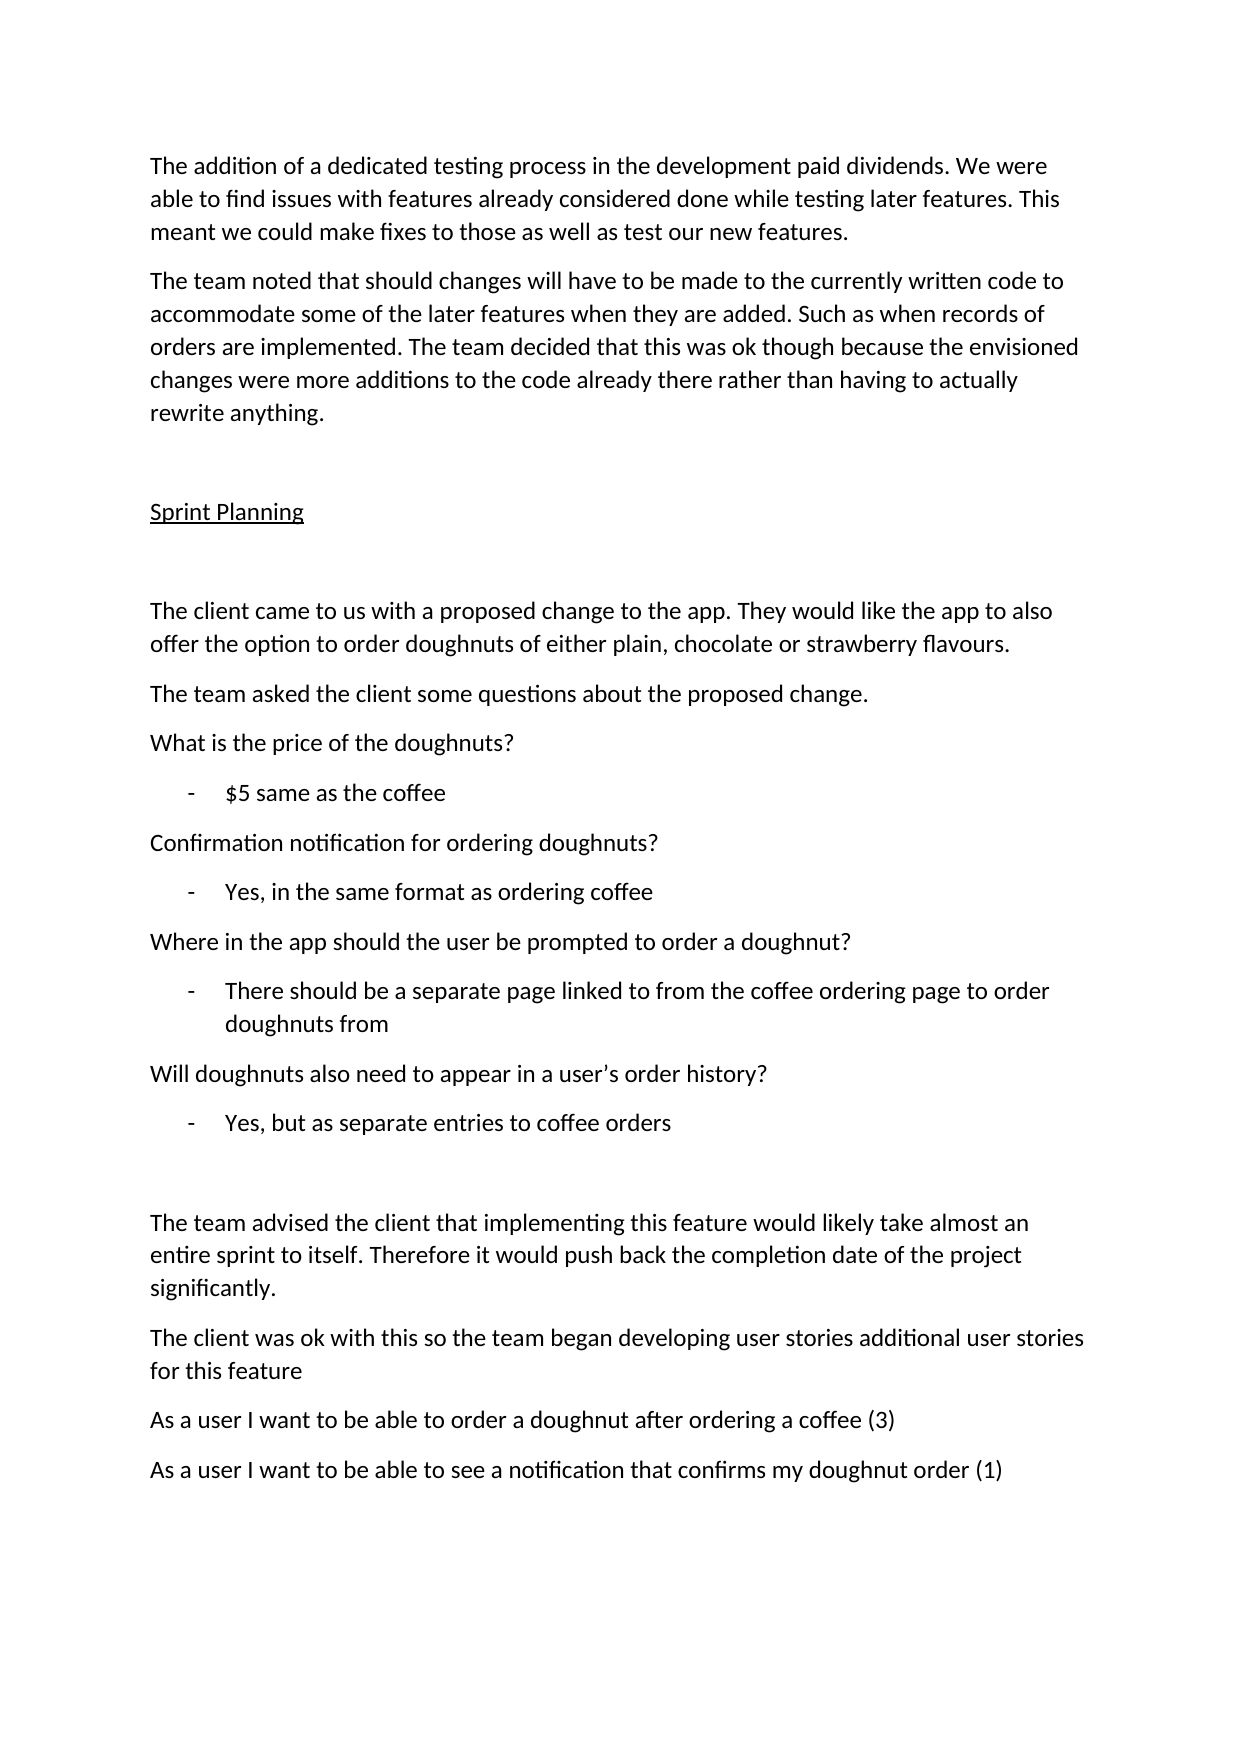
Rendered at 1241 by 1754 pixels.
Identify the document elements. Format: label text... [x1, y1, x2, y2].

text The team noted that should changes will have to be made to the currently written code to accommodate some of the later features when they are added. Such as when records of orders are implemented. The team decided that this was ok though because the envisioned changes were more additions to the code already there rather than having to actually rewrite anything. [150, 265, 1090, 428]
text The addition of a dedicated testing process in the development paid dividends. We were able to find issues with features already considered done while testing later features. This meant we could make fixes to those as well as test our new features. [150, 150, 1090, 246]
text The client was ok with this so the team began developing user stories additional user stories for this feature [150, 1322, 1090, 1386]
text What is the price of the doughnuts? [150, 727, 1090, 758]
text Confirmation notification for ordering doughnuts? [150, 827, 1090, 857]
text Will doughnuts also need to appear in a user’s order history? [150, 1058, 1090, 1088]
list There should be a separate page linked to from the coffee ordering page to order doughnuts from [187, 975, 1090, 1039]
text The client came to us with a proposed change to the app. They would like the app to also offer the option to order doughnuts of either plain, chocolate or strawberry flavours. [150, 595, 1090, 659]
list Yes, but as separate entries to coffee orders [187, 1107, 1090, 1138]
list Yes, in the same format as ordering coffee [187, 876, 1090, 907]
list $5 same as the coffee [187, 777, 1090, 808]
text Where in the app should the user be prompted to order a doughnut? [150, 926, 1090, 956]
text As a user I want to be able to order a doughnut after ordering a coffee (3) [150, 1404, 1090, 1435]
text The team asked the client some questions about the proposed change. [150, 678, 1090, 708]
text Sprint Planning [150, 496, 1090, 527]
text As a user I want to be able to see a notification that confirms my doughnut order (1) [150, 1454, 1090, 1485]
text The team advised the client that implementing this feature would likely take almost an entire sprint to itself. Therefore it would push back the completion date of the project significantly. [150, 1207, 1090, 1303]
